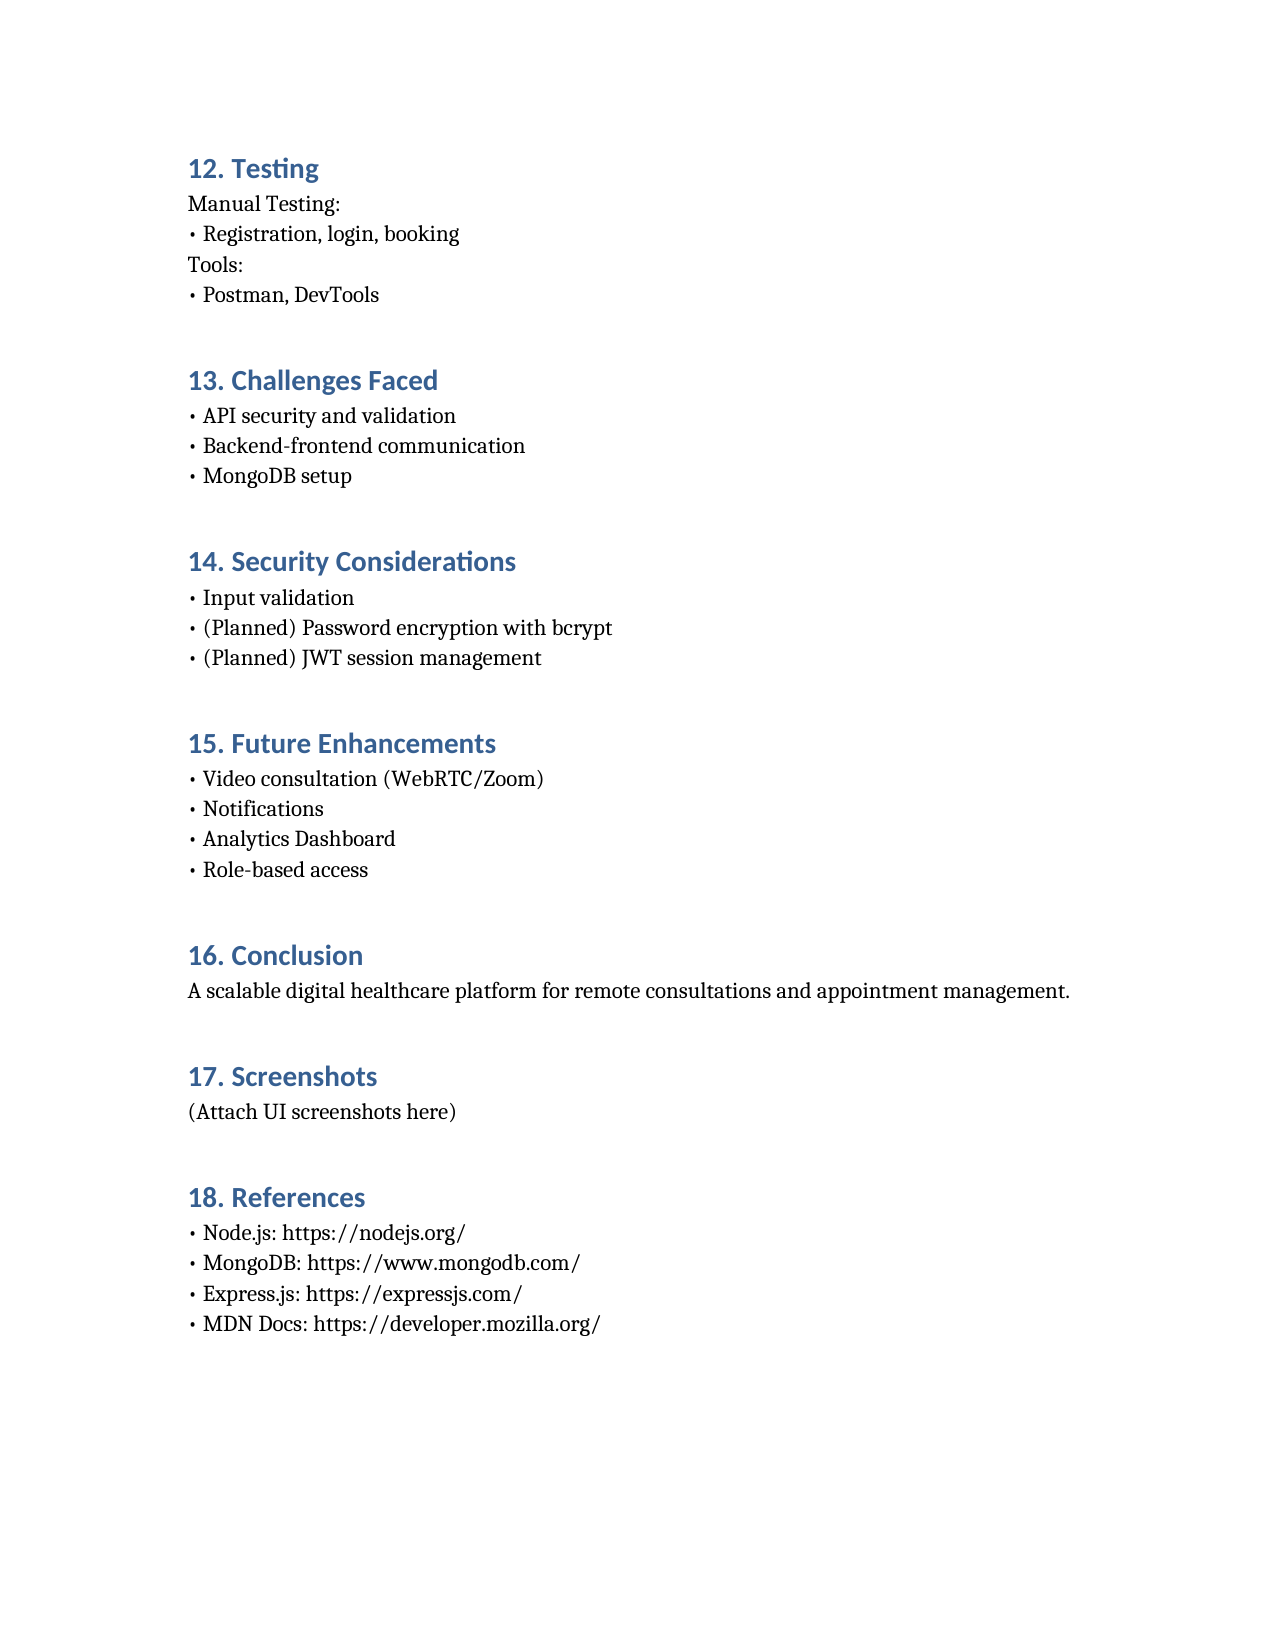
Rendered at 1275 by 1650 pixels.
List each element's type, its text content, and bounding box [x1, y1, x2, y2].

subtitle 14. Security Considerations [187, 543, 1087, 579]
subtitle 16. Conclusion [187, 937, 1087, 972]
text (Attach UI screenshots here) [187, 1099, 1087, 1125]
subtitle 18. References [187, 1179, 1087, 1214]
text • Video consultation (WebRTC/Zoom) • Notifications • Analytics Dashboard • Role-based access [187, 766, 1087, 883]
text Manual Testing: • Registration, login, booking Tools: • Postman, DevTools [187, 191, 1087, 308]
text • Input validation • (Planned) Password encryption with bcrypt • (Planned) JWT session management [187, 584, 1087, 671]
subtitle 12. Testing [187, 150, 1087, 186]
text • Node.js: https://nodejs.org/ • MongoDB: https://www.mongodb.com/ • Express.js: https://expressjs.com/ • MDN Docs: https://developer.mozilla.org/ [187, 1220, 1087, 1337]
subtitle 17. Screenshots [187, 1058, 1087, 1093]
text • API security and validation • Backend-frontend communication • MongoDB setup [187, 403, 1087, 489]
subtitle 15. Future Enhancements [187, 725, 1087, 761]
subtitle 13. Challenges Faced [187, 362, 1087, 397]
text A scalable digital healthcare platform for remote consultations and appointment management. [187, 978, 1087, 1004]
